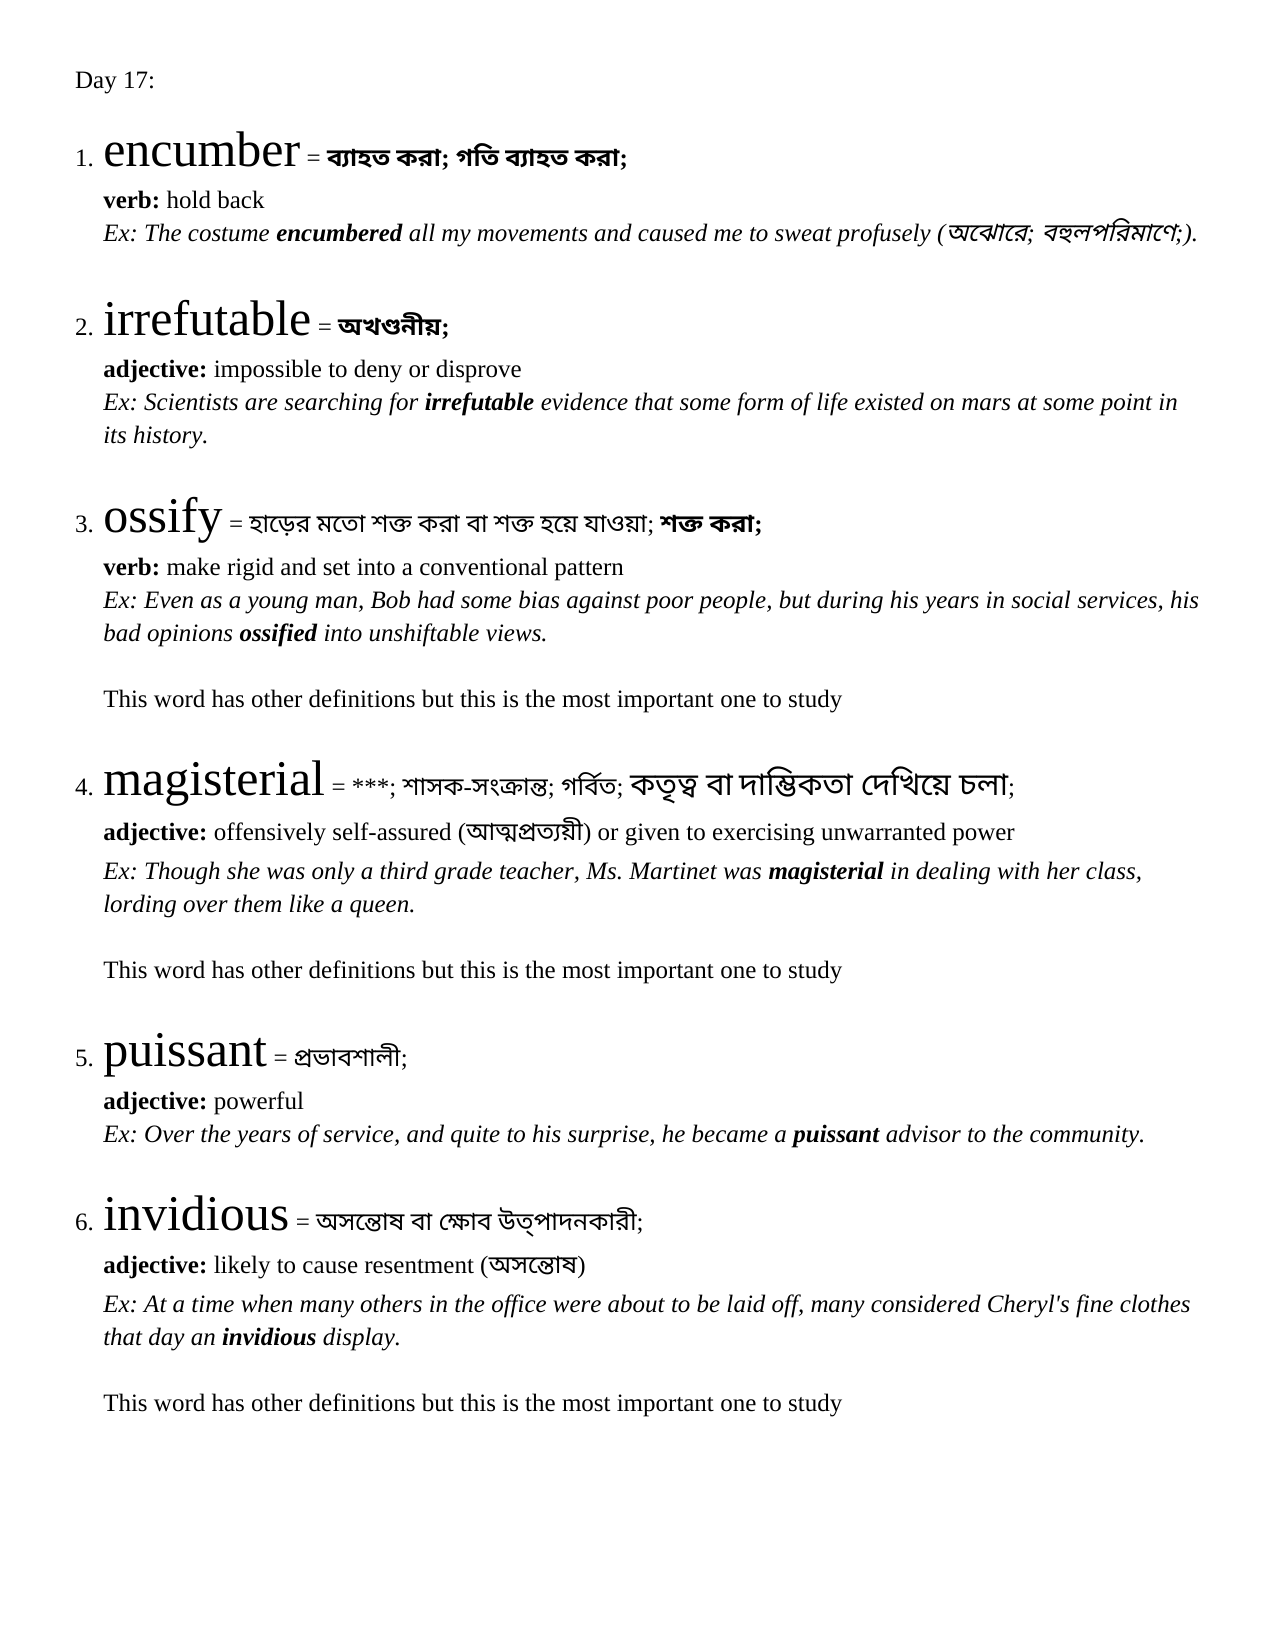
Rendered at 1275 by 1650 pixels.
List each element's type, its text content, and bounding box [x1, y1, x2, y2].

list Ex: Scientists are searching for irrefutable evidence that some form of life existed on mars at some point in its history. [103, 387, 1200, 481]
list adjective: offensively self-assured (আত্মপ্রত্যয়ী) or given to exercising unwarranted power [103, 817, 1200, 851]
list Ex: Though she was only a third grade teacher, Ms. Martinet was magisterial in dealing with her class, lording over them like a queen. [103, 856, 1200, 917]
list ossify = হাড়ের মতো শক্ত করা বা শক্ত হয়ে যাওয়া; শক্ত করা; [75, 486, 1200, 543]
list magisterial = ***; শাসক-সংক্রান্ত; গর্বিত; কতৃত্ব বা দাম্ভিকতা দেখিয়ে চলা; [75, 749, 1200, 808]
list irrefutable = অখণ্ডনীয়; [75, 288, 1200, 346]
list Ex: Over the years of service, and quite to his surprise, he became a puissant advisor to the community. [103, 1119, 1200, 1180]
list Ex: The costume encumbered all my movements and caused me to sweat profusely (অঝোরে; বহুলপরিমাণে;). [103, 218, 1200, 284]
list adjective: impossible to deny or disprove [103, 354, 1200, 383]
list This word has other definitions but this is the most important one to study [103, 1355, 1200, 1449]
list verb: make rigid and set into a conventional pattern [103, 552, 1200, 580]
list encumber = ব্যাহত করা; গতি ব্যাহত করা; [75, 119, 1200, 177]
list Ex: Even as a young man, Bob had some bias against poor people, but during his years in social services, his bad opinions ossified into unshiftable views. [103, 585, 1200, 646]
list This word has other definitions but this is the most important one to study [103, 651, 1200, 745]
list This word has other definitions but this is the most important one to study [103, 922, 1200, 1016]
list Ex: At a time when many others in the office were about to be laid off, many considered Cheryl's fine clothes that day an invidious display. [103, 1289, 1200, 1350]
list adjective: likely to cause resentment (অসন্তোষ) [103, 1250, 1200, 1284]
text Day 17: [75, 66, 1200, 94]
list puissant = প্রভাবশালী; [75, 1020, 1200, 1077]
list verb: hold back [103, 186, 1200, 214]
list invidious = অসন্তোষ বা ক্ষোব উত্পাদনকারী; [75, 1184, 1200, 1242]
list adjective: powerful [103, 1086, 1200, 1115]
